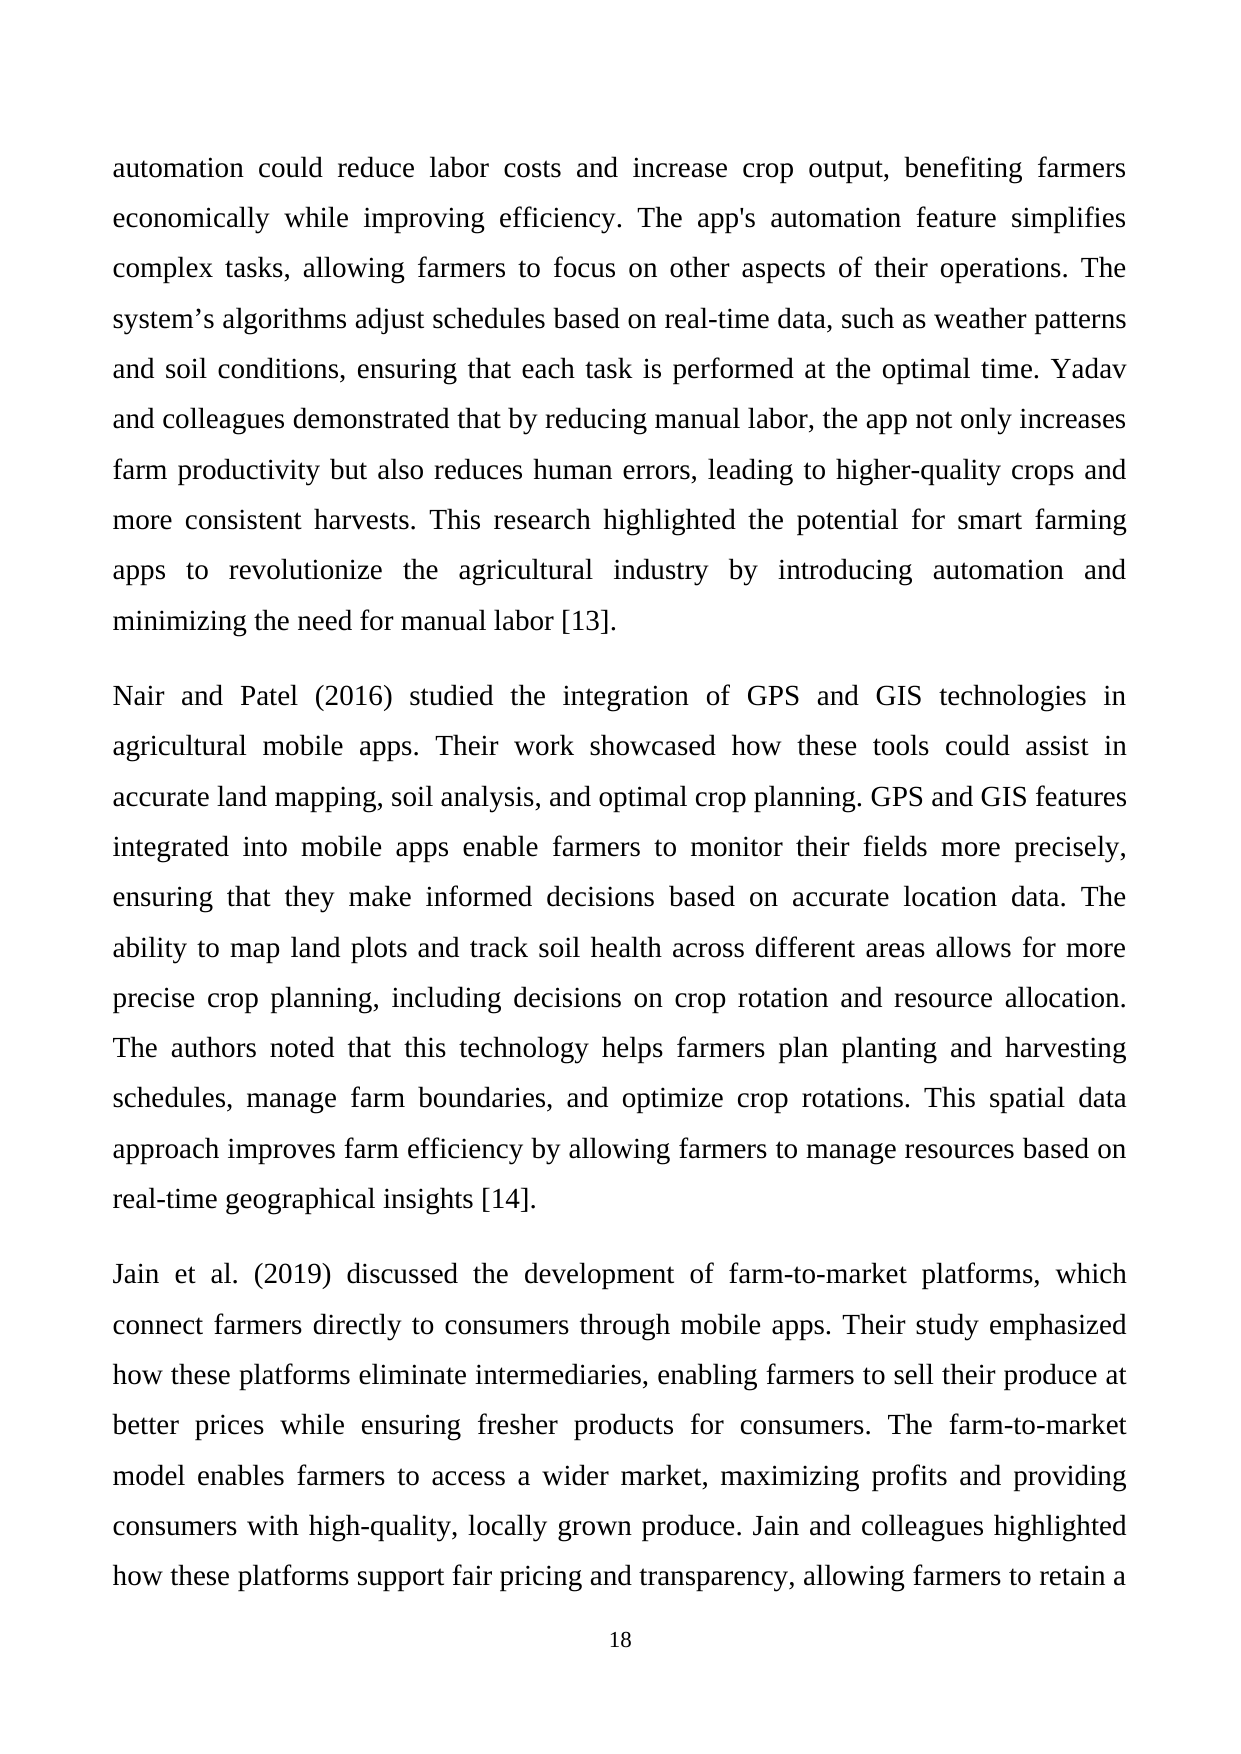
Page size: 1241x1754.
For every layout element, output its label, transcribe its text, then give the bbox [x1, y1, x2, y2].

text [112, 150, 1128, 636]
text Nair and Patel (2016) studied the integration of GPS and GIS technologies in agricultural mobile apps. Their work showcased how these tools could assist in accurate land mapping, soil analysis, and optimal crop planning. GPS and GIS features integrated into mobile apps enable farmers to monitor their fields more precisely, ensuring that they make informed decisions based on accurate location data. The ability to map land plots and track soil health across different areas allows for more precise crop planning, including decisions on crop rotation and resource allocation. The authors noted that this technology helps farmers plan planting and harvesting schedules, manage farm boundaries, and optimize crop rotations. This spatial data approach improves farm efficiency by allowing farmers to manage resources based on real-time geographical insights [14]. [112, 678, 1128, 1215]
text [112, 1257, 1128, 1592]
